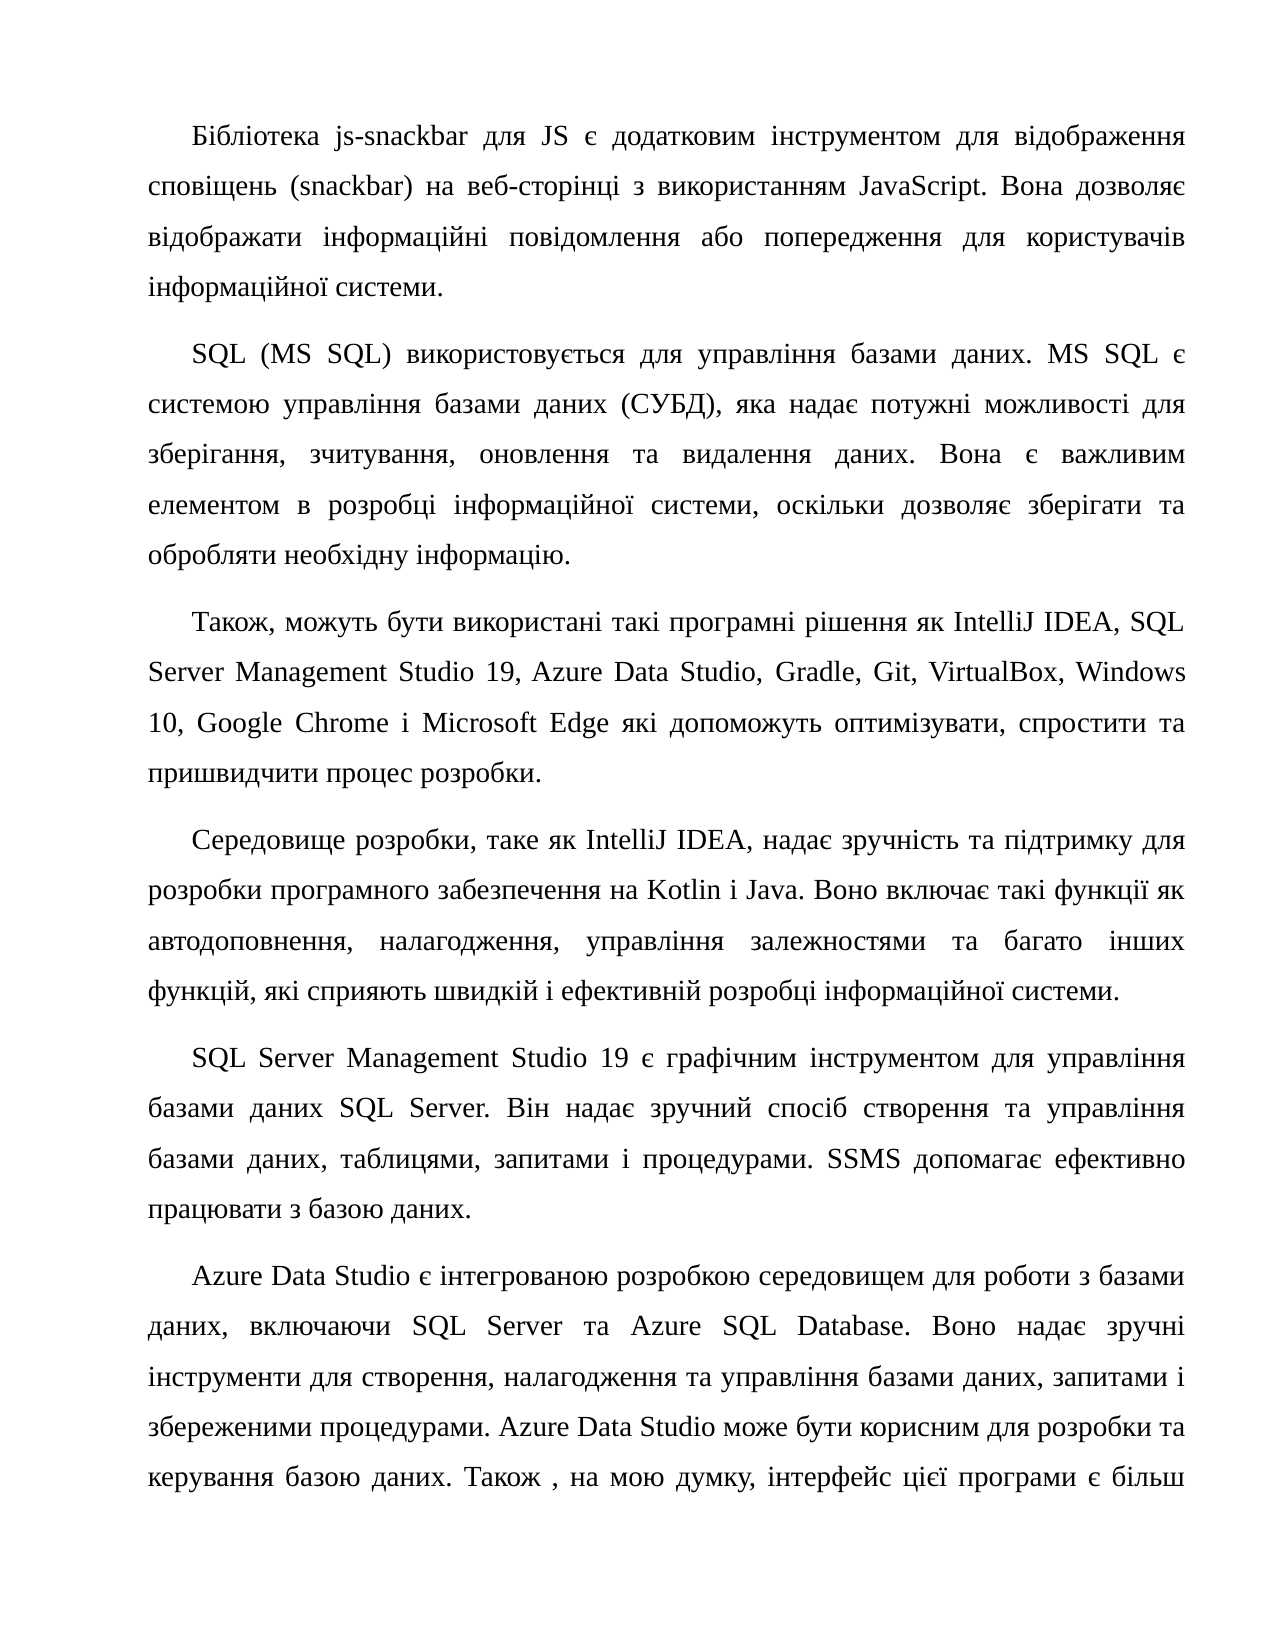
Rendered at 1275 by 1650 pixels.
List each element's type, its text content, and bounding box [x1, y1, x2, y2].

text SQL Server Management Studio 19 є графічним інструментом для управління базами даних SQL Server. Він надає зручний спосіб створення та управління базами даних, таблицями, запитами і процедурами. SSMS допомагає ефективно працювати з базою даних. [148, 1040, 1186, 1224]
text Бібліотека js-snackbar для JS є додатковим інструментом для відображення сповіщень (snackbar) на веб-сторінці з використанням JavaScript. Вона дозволяє відображати інформаційні повідомлення або попередження для користувачів інформаційної системи. [148, 118, 1186, 303]
text Середовище розробки, таке як IntelliJ IDEA, надає зручність та підтримку для розробки програмного забезпечення на Kotlin і Java. Воно включає такі функції як автодоповнення, налагодження, управління залежностями та багато інших функцій, які сприяють швидкій і ефективній розробці інформаційної системи. [148, 822, 1186, 1007]
text SQL (MS SQL) використовується для управління базами даних. MS SQL є системою управління базами даних (СУБД), яка надає потужні можливості для зберігання, зчитування, оновлення та видалення даних. Вона є важливим елементом в розробці інформаційної системи, оскільки дозволяє зберігати та обробляти необхідну інформацію. [148, 336, 1186, 571]
text Також, можуть бути використані такі програмні рішення як IntelliJ IDEA, SQL Server Management Studio 19, Azure Data Studio, Gradle, Git, VirtualBox, Windows 10, Google Chrome і Microsoft Edge які допоможуть оптимізувати, спростити та пришвидчити процес розробки. [148, 604, 1186, 789]
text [148, 1258, 1186, 1493]
